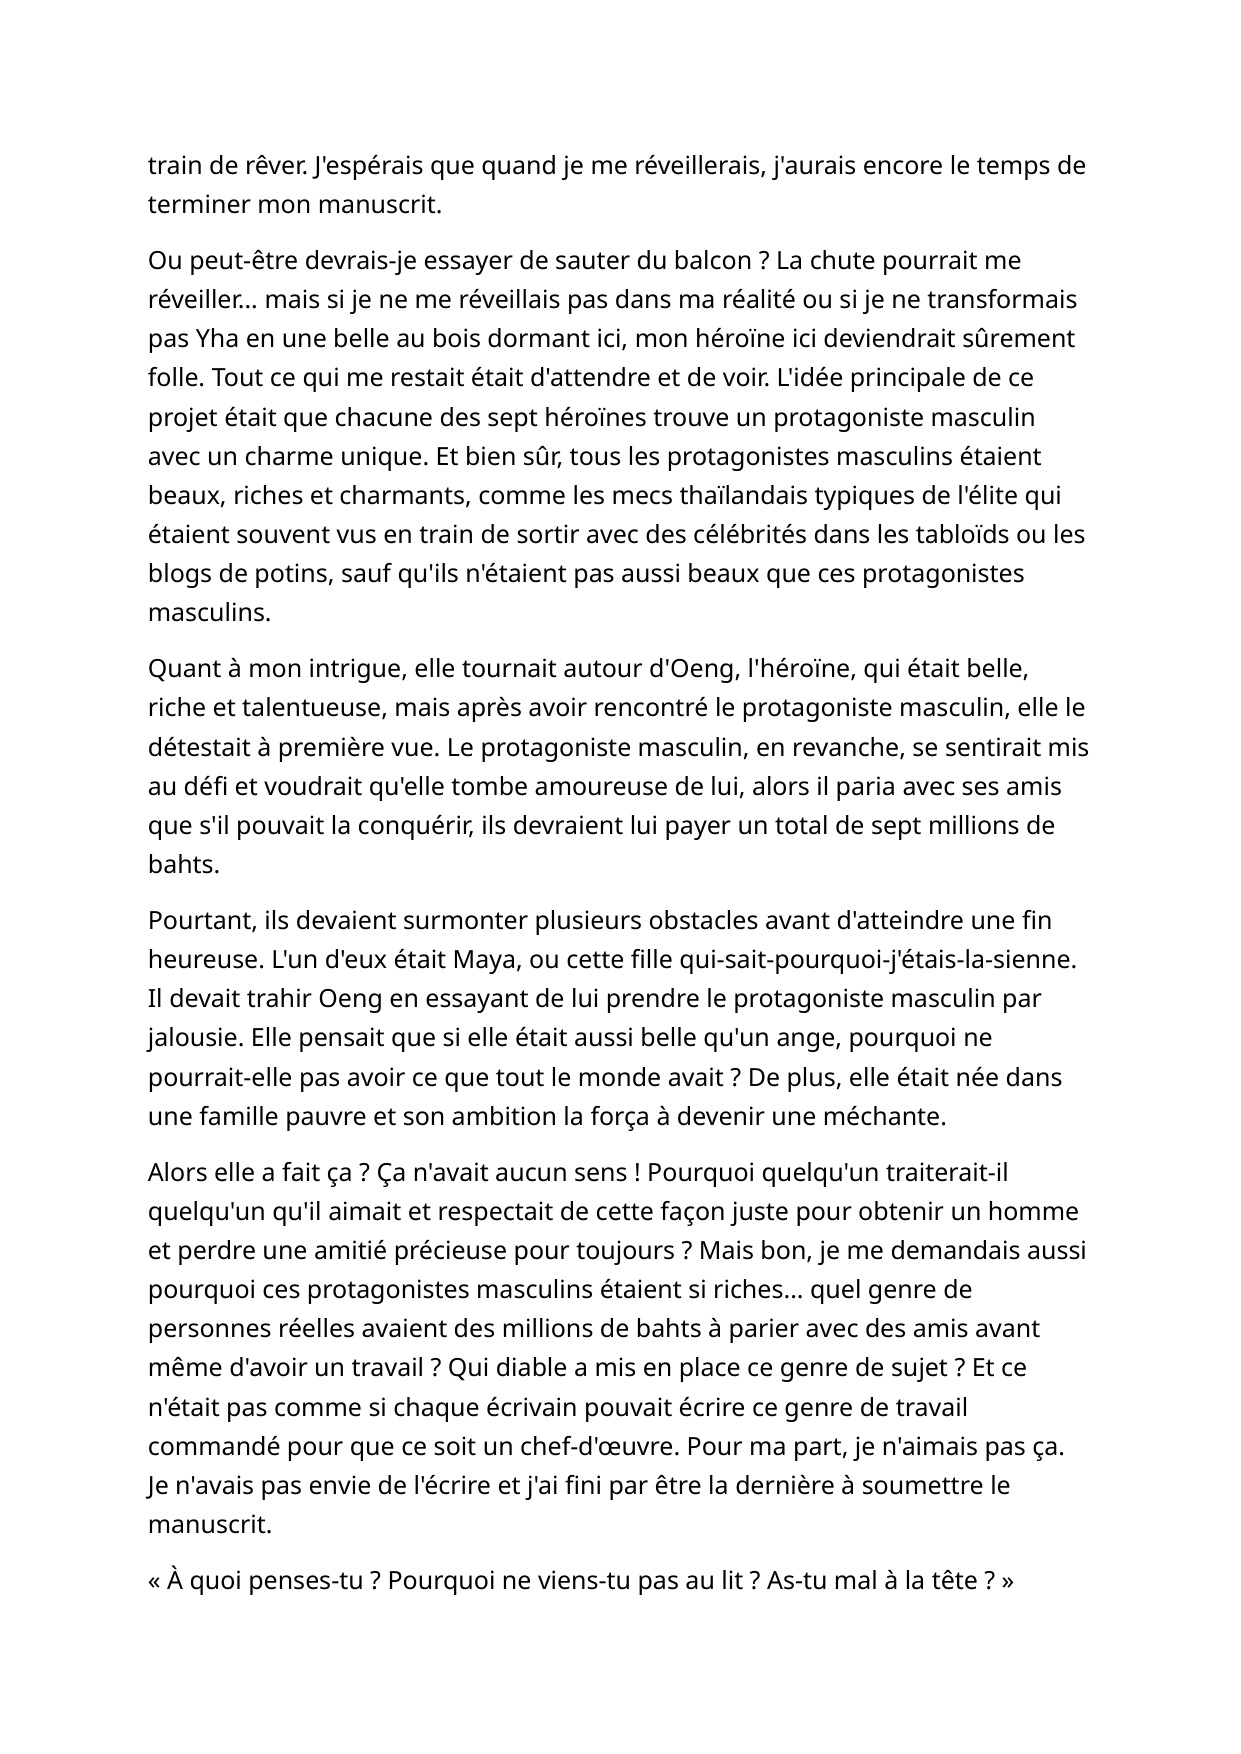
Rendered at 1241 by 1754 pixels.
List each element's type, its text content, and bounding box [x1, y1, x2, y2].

text « À quoi penses-tu ? Pourquoi ne viens-tu pas au lit ? As-tu mal à la tête ? » [148, 1563, 1093, 1597]
text Ou peut-être devrais-je essayer de sauter du balcon ? La chute pourrait me réveiller... mais si je ne me réveillais pas dans ma réalité ou si je ne transformais pas Yha en une belle au bois dormant ici, mon héroïne ici deviendrait sûrement folle. Tout ce qui me restait était d'attendre et de voir. L'idée principale de ce projet était que chacune des sept héroïnes trouve un protagoniste masculin avec un charme unique. Et bien sûr, tous les protagonistes masculins étaient beaux, riches et charmants, comme les mecs thaïlandais typiques de l'élite qui étaient souvent vus en train de sortir avec des célébrités dans les tabloïds ou les blogs de potins, sauf qu'ils n'étaient pas aussi beaux que ces protagonistes masculins. [148, 243, 1093, 629]
text Pourtant, ils devaient surmonter plusieurs obstacles avant d'atteindre une fin heureuse. L'un d'eux était Maya, ou cette fille qui-sait-pourquoi-j'étais-la-sienne. Il devait trahir Oeng en essayant de lui prendre le protagoniste masculin par jalousie. Elle pensait que si elle était aussi belle qu'un ange, pourquoi ne pourrait-elle pas avoir ce que tout le monde avait ? De plus, elle était née dans une famille pauvre et son ambition la força à devenir une méchante. [148, 903, 1093, 1132]
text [148, 148, 1093, 221]
text Quant à mon intrigue, elle tournait autour d'Oeng, l'héroïne, qui était belle, riche et talentueuse, mais après avoir rencontré le protagoniste masculin, elle le détestait à première vue. Le protagoniste masculin, en revanche, se sentirait mis au défi et voudrait qu'elle tombe amoureuse de lui, alors il paria avec ses amis que s'il pouvait la conquérir, ils devraient lui payer un total de sept millions de bahts. [148, 651, 1093, 881]
text Alors elle a fait ça ? Ça n'avait aucun sens ! Pourquoi quelqu'un traiterait-il quelqu'un qu'il aimait et respectait de cette façon juste pour obtenir un homme et perdre une amitié précieuse pour toujours ? Mais bon, je me demandais aussi pourquoi ces protagonistes masculins étaient si riches... quel genre de personnes réelles avaient des millions de bahts à parier avec des amis avant même d'avoir un travail ? Qui diable a mis en place ce genre de sujet ? Et ce n'était pas comme si chaque écrivain pouvait écrire ce genre de travail commandé pour que ce soit un chef-d'œuvre. Pour ma part, je n'aimais pas ça. Je n'avais pas envie de l'écrire et j'ai fini par être la dernière à soumettre le manuscrit. [148, 1154, 1093, 1541]
